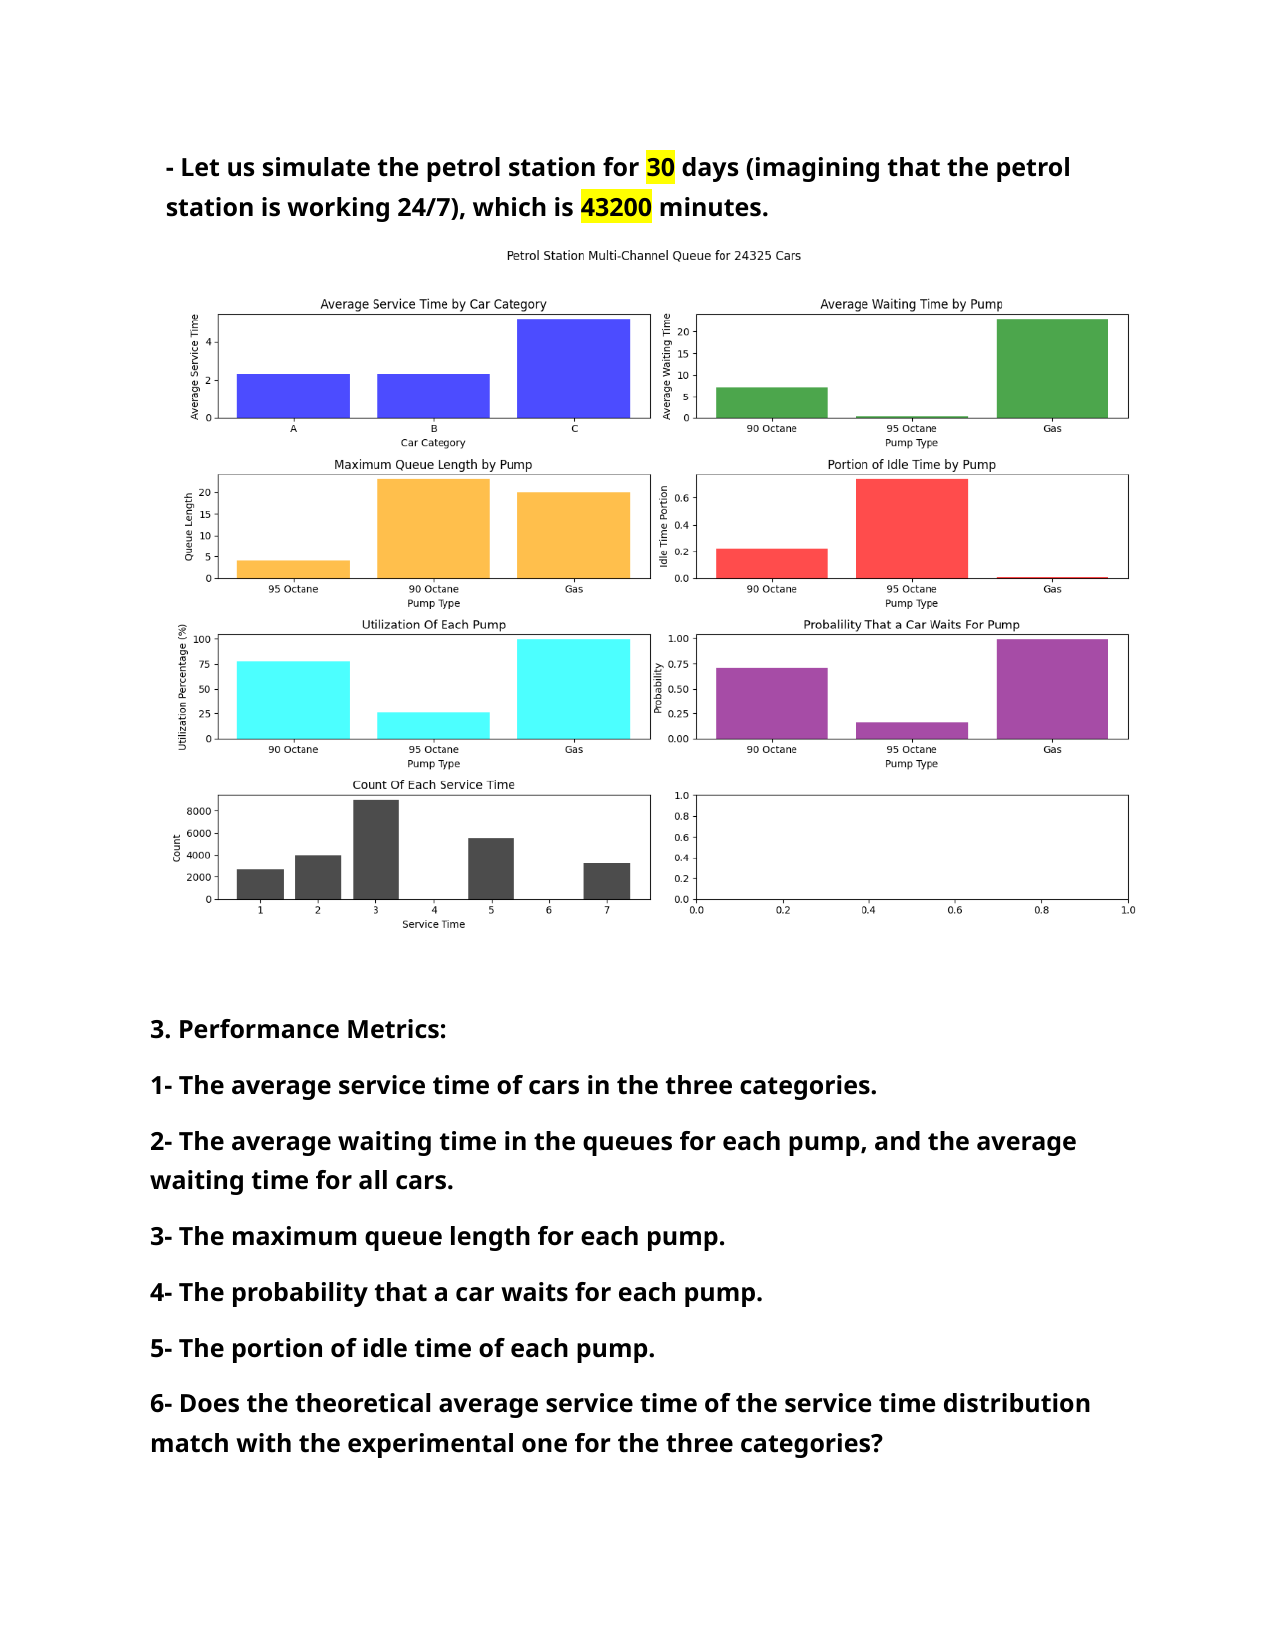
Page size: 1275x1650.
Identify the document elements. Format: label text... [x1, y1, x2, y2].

text 2- The average waiting time in the queues for each pump, and the average waiting time for all cars. [150, 1124, 1125, 1197]
text 3. Performance Metrics: [150, 1012, 1125, 1046]
text 6- Does the theoretical average service time of the service time distribution match with the experimental one for the three categories? [150, 1386, 1125, 1459]
text 5- The portion of idle time of each pump. [150, 1330, 1125, 1364]
text 1- The average service time of cars in the three categories. [150, 1068, 1125, 1102]
text 3- The maximum queue length for each pump. [150, 1219, 1125, 1253]
text - Let us simulate the petrol station for 30 days (imagining that the petrol station is working 24/7), which is 43200 minutes. [166, 150, 1125, 223]
picture [165, 245, 1141, 935]
text 4- The probability that a car waits for each pump. [150, 1274, 1125, 1308]
